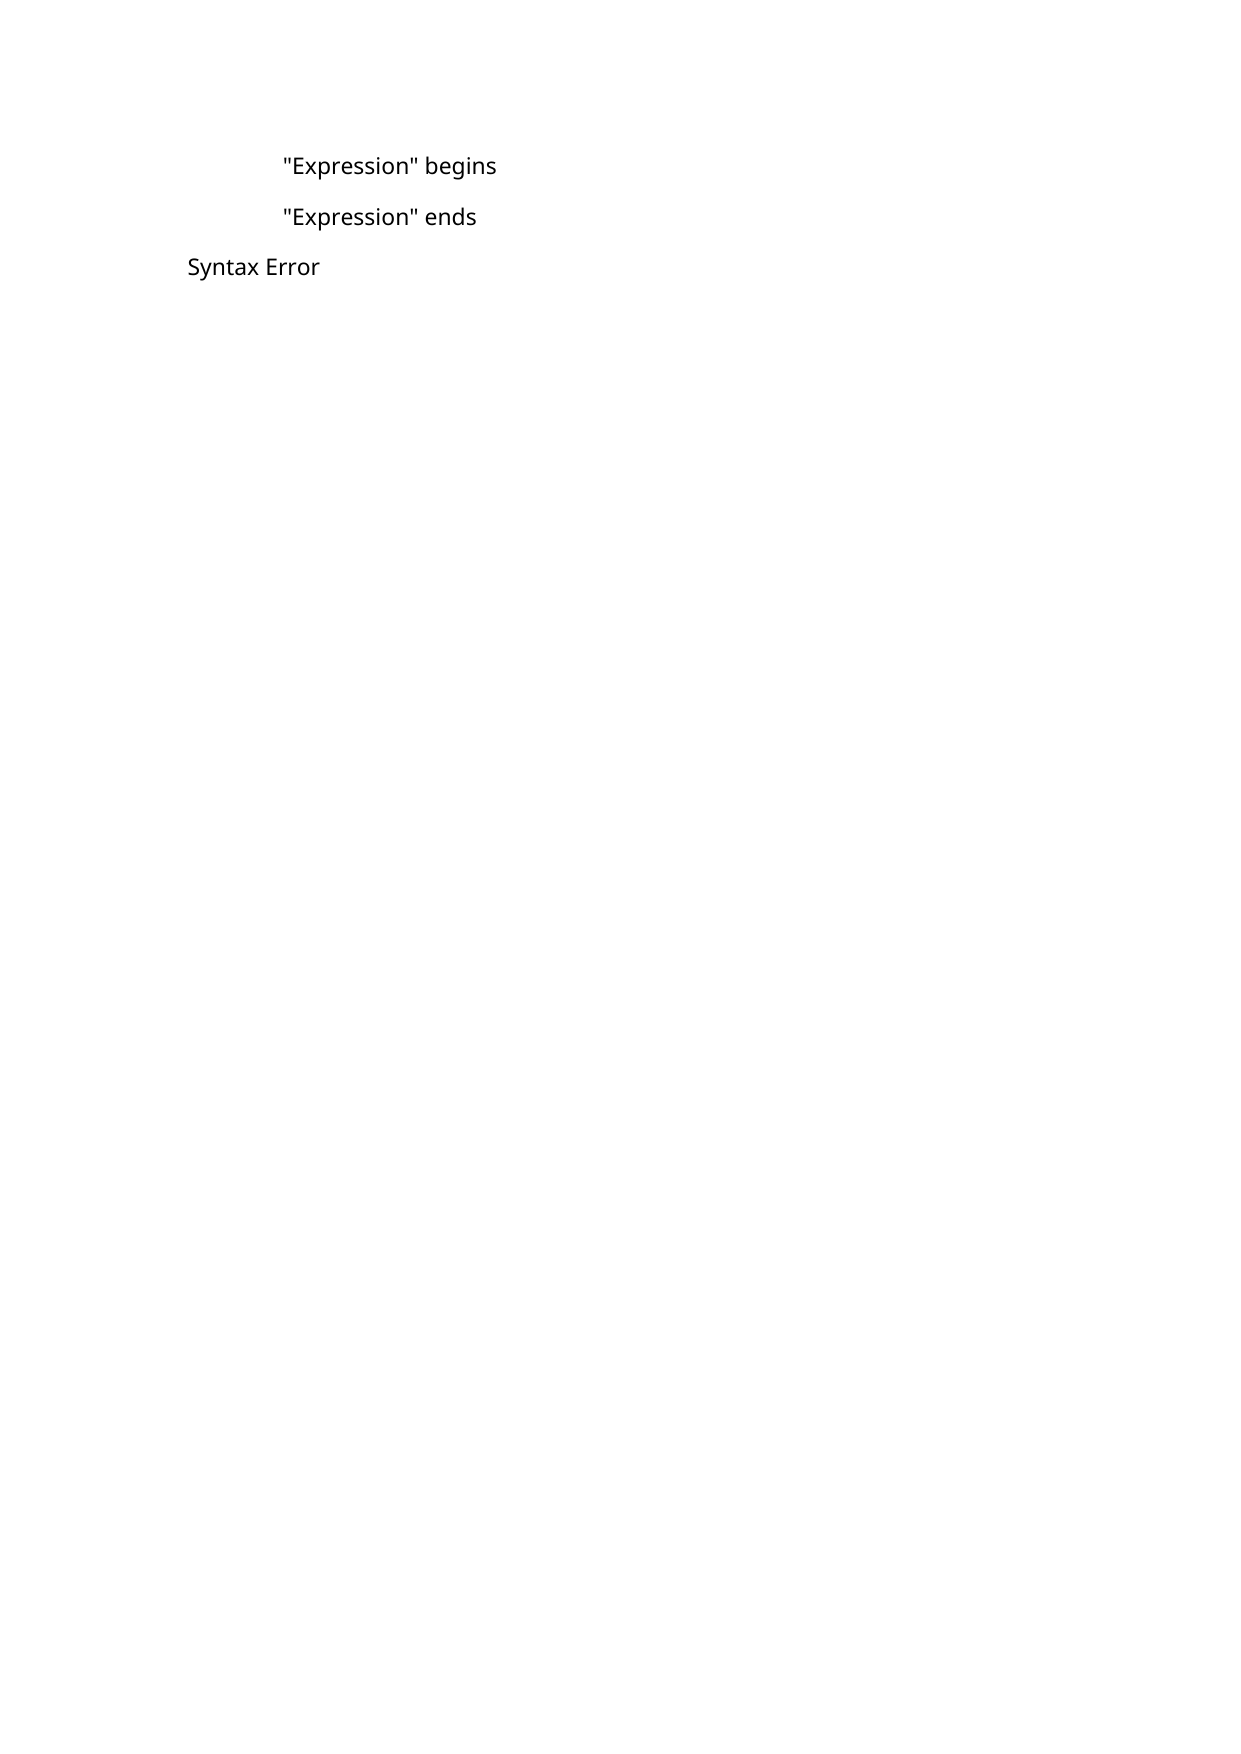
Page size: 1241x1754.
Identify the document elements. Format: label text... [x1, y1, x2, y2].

text "Expression" ends [187, 200, 1053, 232]
text "Expression" begins [187, 150, 1053, 181]
text Syntax Error [187, 251, 1053, 282]
